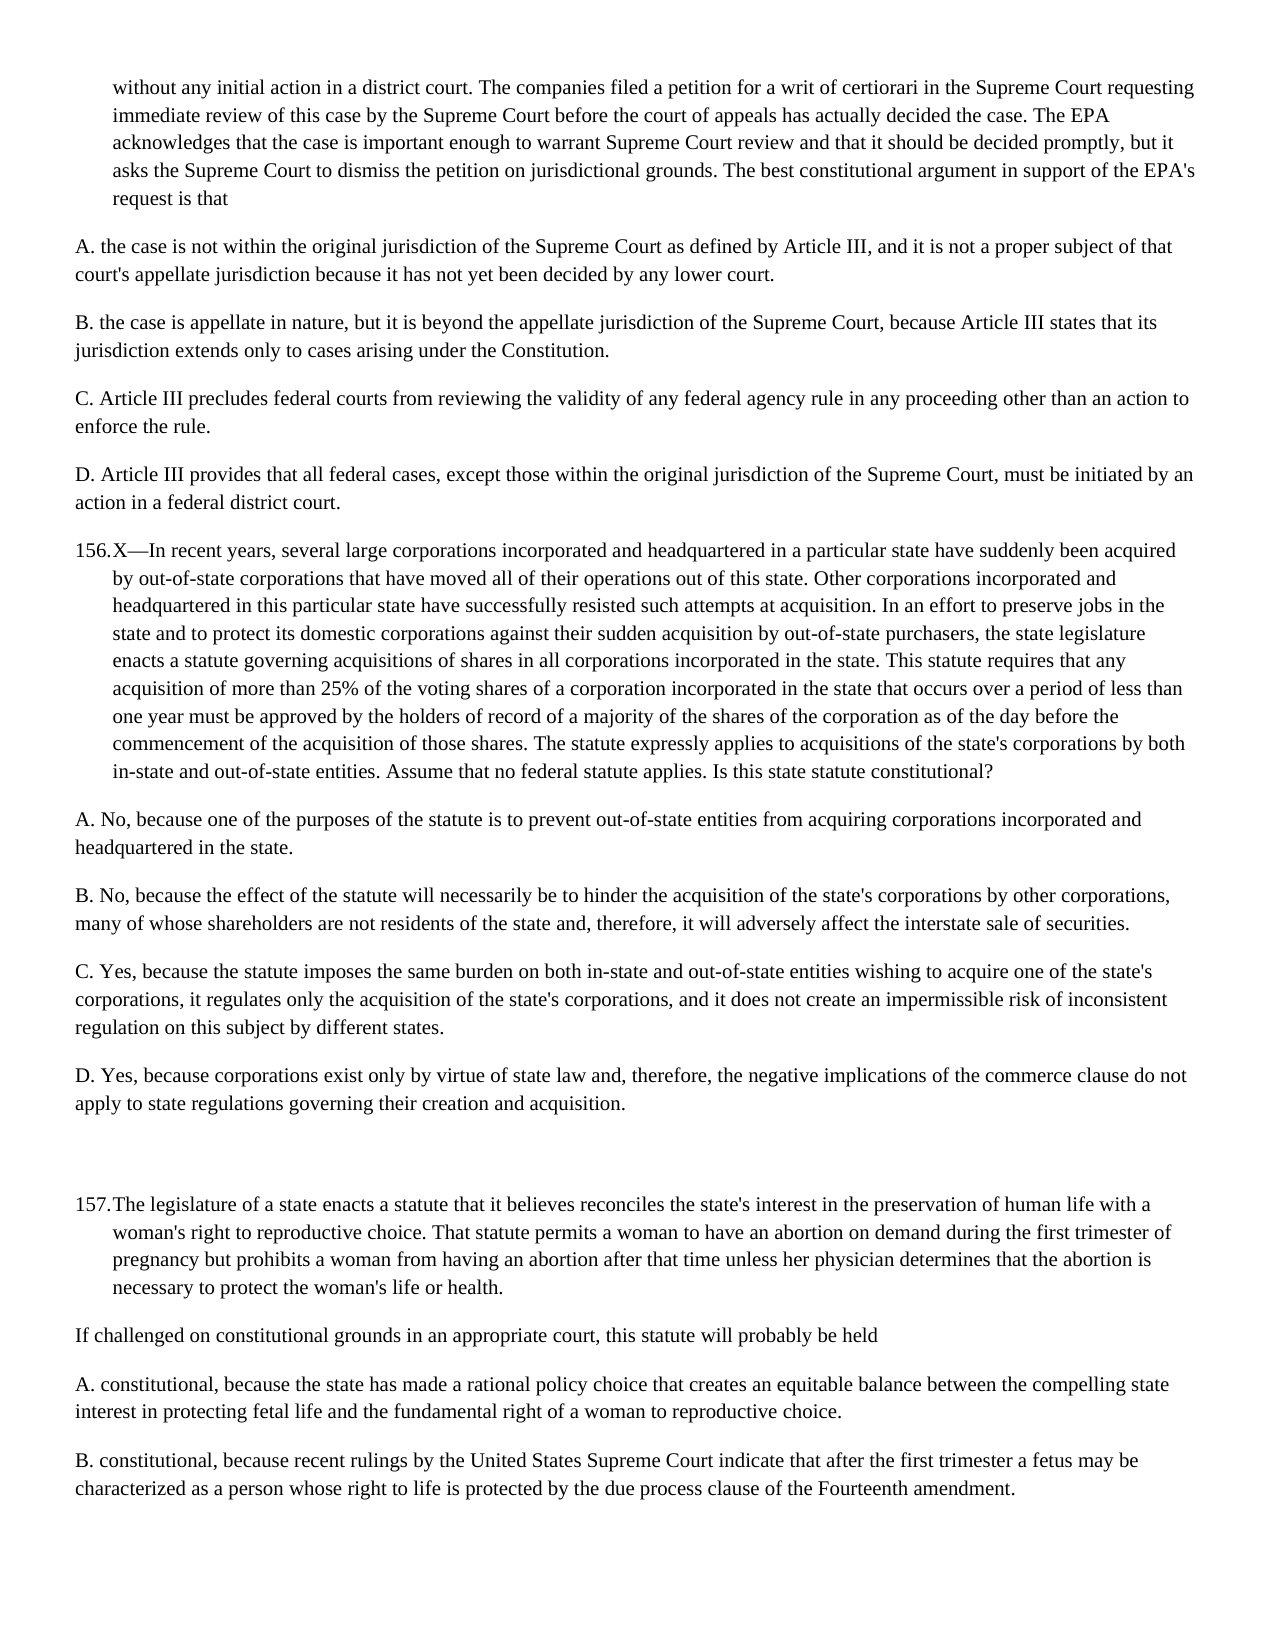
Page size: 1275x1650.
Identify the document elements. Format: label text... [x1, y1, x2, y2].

list X—In recent years, several large corporations incorporated and headquartered in a particular state have suddenly been acquired by out-of-state corporations that have moved all of their operations out of this state. Other corporations incorporated and headquartered in this particular state have successfully resisted such attempts at acquisition. In an effort to preserve jobs in the state and to protect its domestic corporations against their sudden acquisition by out-of-state purchasers, the state legislature enacts a statute governing acquisitions of shares in all corporations incorporated in the state. This statute requires that any acquisition of more than 25% of the voting shares of a corporation incorporated in the state that occurs over a period of less than one year must be approved by the holders of record of a majority of the shares of the corporation as of the day before the commencement of the acquisition of those shares. The statute expressly applies to acquisitions of the state's corporations by both in-state and out-of-state entities. Assume that no federal statute applies. Is this state statute constitutional? [75, 538, 1200, 783]
text B. the case is appellate in nature, but it is beyond the appellate jurisdiction of the Supreme Court, because Article III states that its jurisdiction extends only to cases arising under the Constitution. [75, 310, 1200, 362]
text A. constitutional, because the state has made a rational policy choice that creates an equitable balance between the compelling state interest in protecting fetal life and the fundamental right of a woman to reproductive choice. [75, 1372, 1200, 1423]
text A. the case is not within the original jurisdiction of the Supreme Court as defined by Article III, and it is not a proper subject of that court's appellate jurisdiction because it has not yet been decided by any lower court. [75, 234, 1200, 286]
text D. Article III provides that all federal cases, except those within the original jurisdiction of the Supreme Court, must be initiated by an action in a federal district court. [75, 462, 1200, 514]
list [75, 75, 1200, 209]
text B. No, because the effect of the statute will necessarily be to hinder the acquisition of the state's corporations by other corporations, many of whose shareholders are not residents of the state and, therefore, it will adversely affect the interstate sale of securities. [75, 883, 1200, 935]
list The legislature of a state enacts a statute that it believes reconciles the state's interest in the preservation of human life with a woman's right to reproductive choice. That statute permits a woman to have an abortion on demand during the first trimester of pregnancy but prohibits a woman from having an abortion after that time unless her physician determines that the abortion is necessary to protect the woman's life or health. [75, 1192, 1200, 1299]
text D. Yes, because corporations exist only by virtue of state law and, therefore, the negative implications of the commerce clause do not apply to state regulations governing their creation and acquisition. [75, 1063, 1200, 1115]
text C. Article III precludes federal courts from reviewing the validity of any federal agency rule in any proceeding other than an action to enforce the rule. [75, 386, 1200, 438]
text If challenged on constitutional grounds in an appropriate court, this statute will probably be held [75, 1323, 1200, 1347]
text A. No, because one of the purposes of the statute is to prevent out-of-state entities from acquiring corporations incorporated and headquartered in the state. [75, 807, 1200, 859]
text B. constitutional, because recent rulings by the United States Supreme Court indicate that after the first trimester a fetus may be characterized as a person whose right to life is protected by the due process clause of the Fourteenth amendment. [75, 1448, 1200, 1499]
text C. Yes, because the statute imposes the same burden on both in-state and out-of-state entities wishing to acquire one of the state's corporations, it regulates only the acquisition of the state's corporations, and it does not create an impermissible risk of inconsistent regulation on this subject by different states. [75, 959, 1200, 1039]
